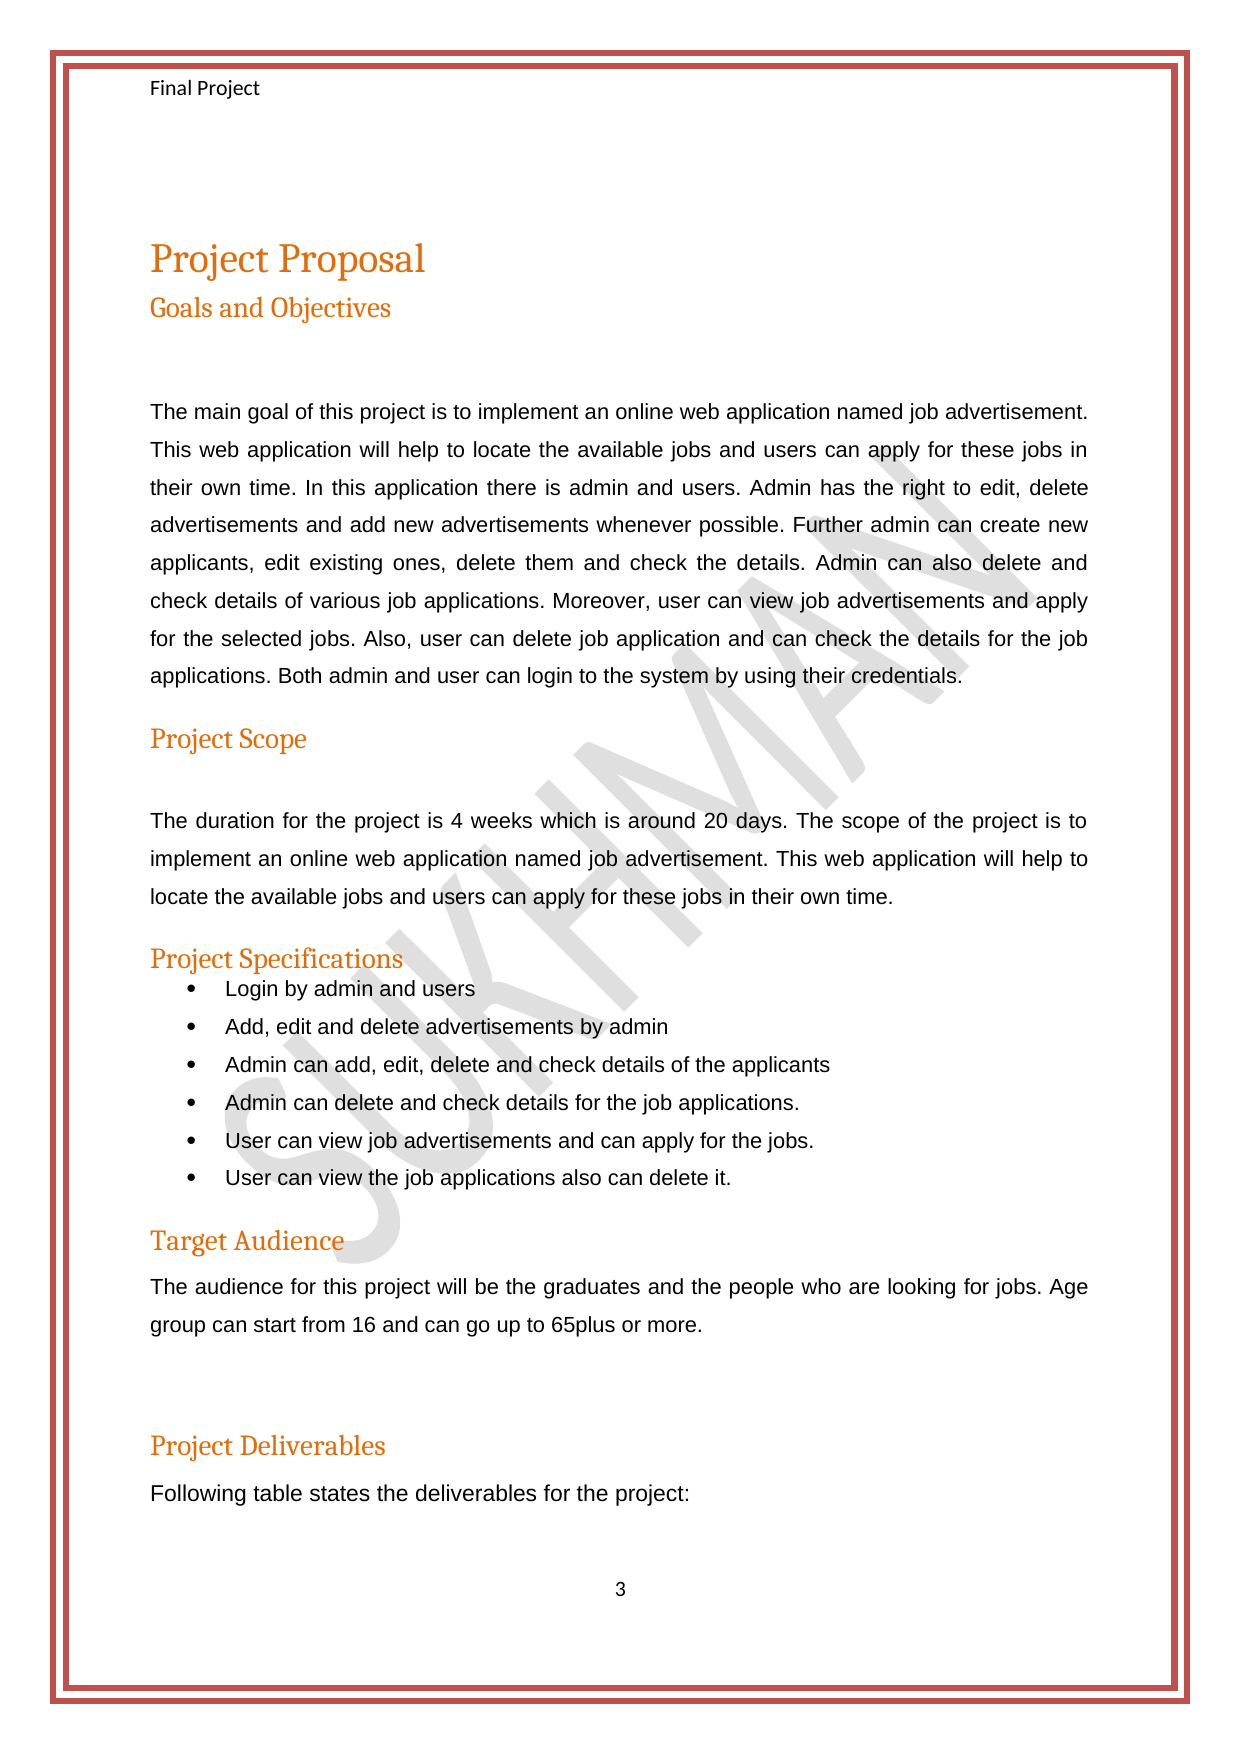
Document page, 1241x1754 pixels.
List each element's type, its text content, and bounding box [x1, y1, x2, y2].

subtitle Goals and Objectives [150, 292, 1090, 325]
list User can view job advertisements and can apply for the jobs. [187, 1127, 1090, 1153]
subtitle Project Proposal [150, 235, 1090, 283]
list Admin can delete and check details for the job applications. [187, 1090, 1090, 1115]
text The main goal of this project is to implement an online web application named job advertisement. This web application will help to locate the available jobs and users can apply for these jobs in their own time. In this application there is admin and users. Admin has the right to edit, delete advertisements and add new advertisements whenever possible. Further admin can create new applicants, edit existing ones, delete them and check the details. Admin can also delete and check details of various job applications. Moreover, user can view job advertisements and apply for the selected jobs. Also, user can delete job application and can check the details for the job applications. Both admin and user can login to the system by using their credentials. [150, 399, 1090, 689]
list Admin can add, edit, delete and check details of the applicants [187, 1052, 1090, 1077]
list Add, edit and delete advertisements by admin [187, 1014, 1090, 1039]
subtitle Project Deliverables [150, 1429, 1090, 1463]
subtitle Project Scope [150, 722, 1090, 756]
subtitle Project Specifications [150, 943, 1090, 976]
list Login by admin and users [187, 976, 1090, 1001]
text The duration for the project is 4 weeks which is around 20 days. The scope of the project is to implement an online web application named job advertisement. This web application will help to locate the available jobs and users can apply for these jobs in their own time. [150, 808, 1090, 909]
subtitle Target Audience [150, 1224, 1090, 1257]
list User can view the job applications also can delete it. [187, 1165, 1090, 1191]
text The audience for this project will be the graduates and the people who are looking for jobs. Age group can start from 16 and can go up to 65plus or more. [150, 1274, 1090, 1337]
text Following table states the deliverables for the project: [150, 1480, 1090, 1506]
